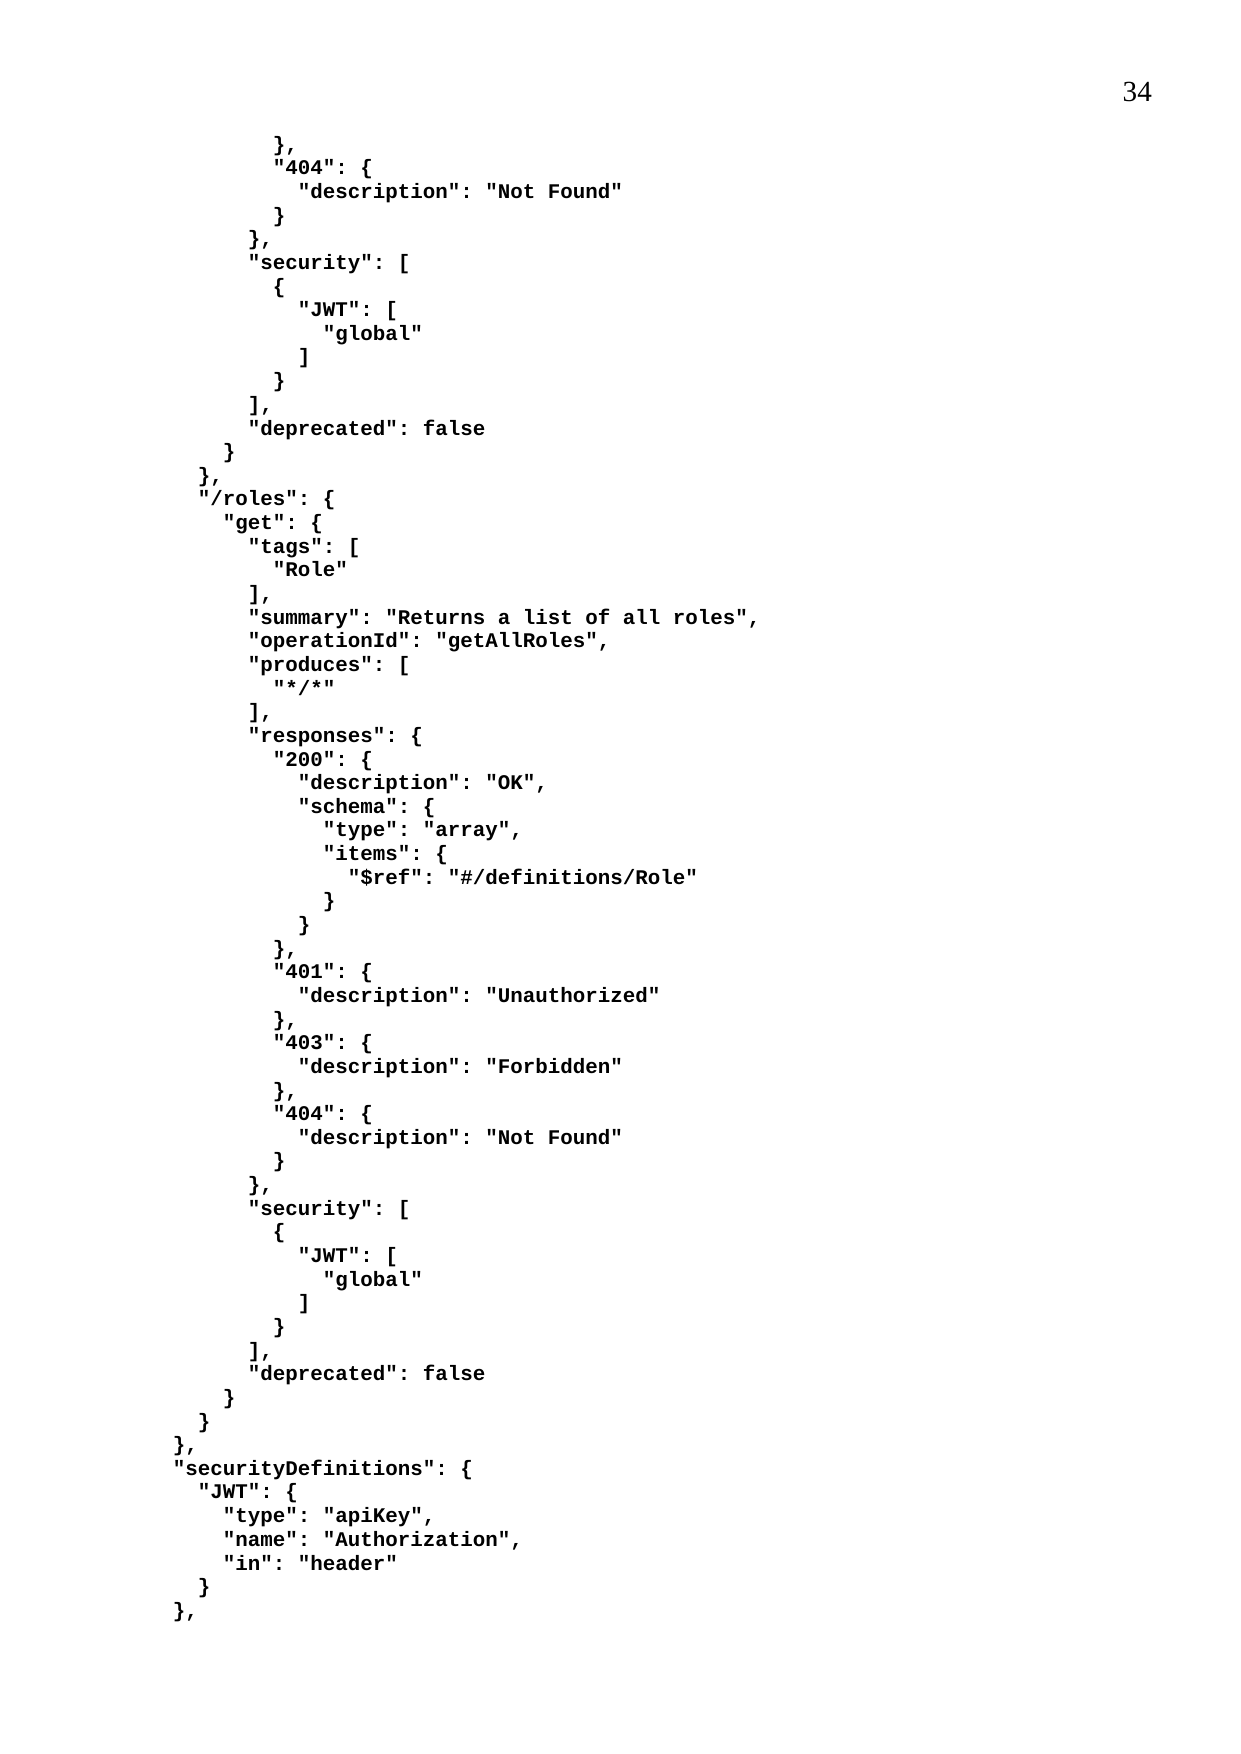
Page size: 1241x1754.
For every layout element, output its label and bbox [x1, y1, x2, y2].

text [148, 134, 1152, 1623]
